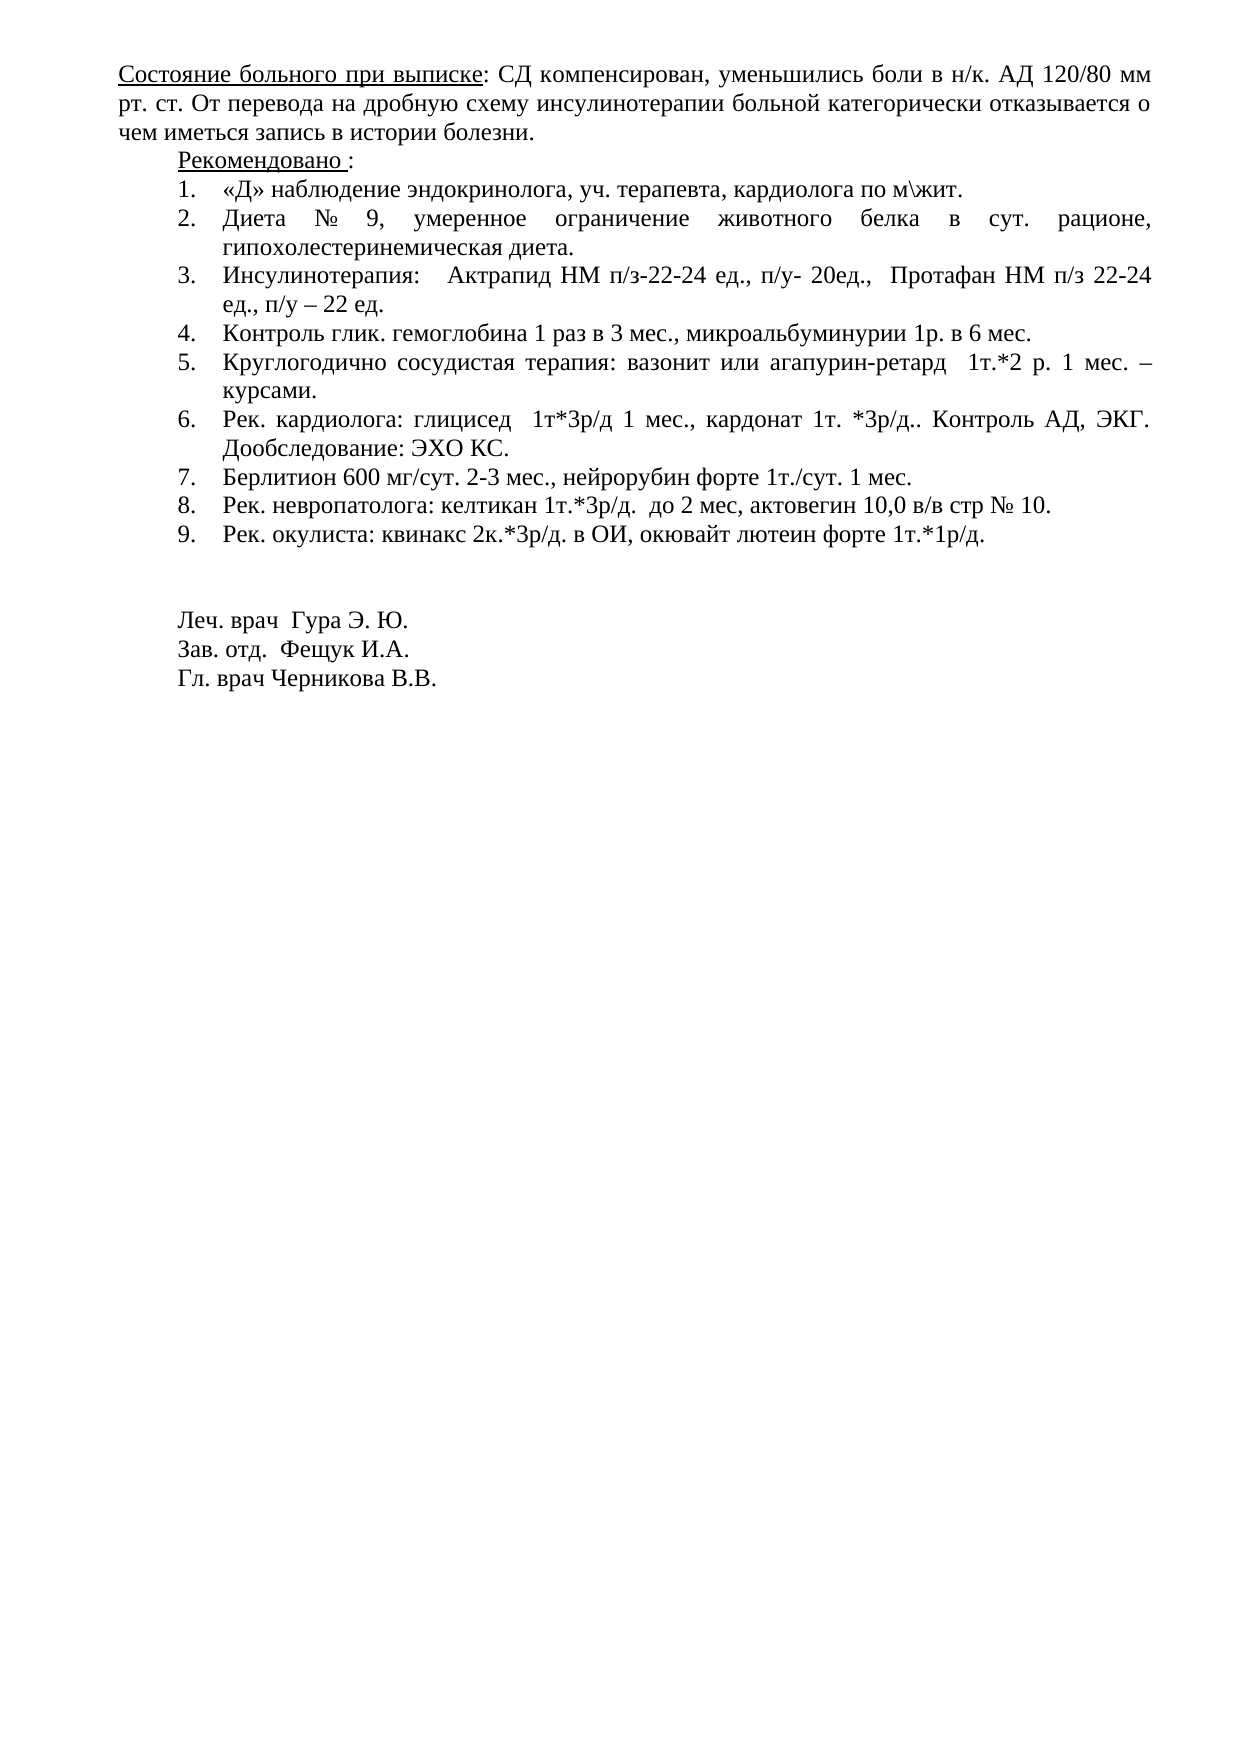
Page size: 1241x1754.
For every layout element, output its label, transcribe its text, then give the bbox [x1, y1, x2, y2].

list Круглогодично сосудистая терапия: вазонит или агапурин-ретард 1т.*2 р. 1 мес. – курсами. [177, 347, 1152, 404]
text Состояние больного при выписке: СД компенсирован, уменьшились боли в н/к. АД 120/80 мм рт. ст. От перевода на дробную схему инсулинотерапии больной категорически отказывается о чем иметься запись в истории болезни. [118, 59, 1152, 145]
subtitle Леч. врач Гура Э. Ю. [177, 605, 1152, 634]
text Гл. врач Черникова В.В. [177, 663, 1152, 692]
list Берлитион 600 мг/сут. 2-3 мес., нейрорубин форте 1т./сут. 1 мес. [177, 462, 1152, 490]
list Рек. невропатолога: келтикан 1т.*3р/д. до 2 мес, актовегин 10,0 в/в стр № 10. [177, 490, 1152, 519]
list Диета № 9, умеренное ограничение животного белка в сут. рационе, гипохолестеринемическая диета. [177, 203, 1152, 260]
text Рекомендовано : [177, 145, 1152, 174]
list Рек. кардиолога: глицисед 1т*3р/д 1 мес., кардонат 1т. *3р/д.. Контроль АД, ЭКГ. Дообследование: ЭХО КС. [177, 404, 1152, 462]
list Рек. окулиста: квинакс 2к.*3р/д. в ОИ, окювайт лютеин форте 1т.*1р/д. [177, 519, 1152, 548]
text Зав. отд. Фещук И.А. [177, 634, 1152, 663]
list Инсулинотерапия: Актрапид НМ п/з-22-24 ед., п/у- 20ед., Протафан НМ п/з 22-24 ед., п/у – 22 ед. [177, 260, 1152, 318]
list «Д» наблюдение эндокринолога, уч. терапевта, кардиолога по м\жит. [177, 174, 1152, 203]
list Контроль глик. гемоглобина 1 раз в 3 мес., микроальбуминурии 1р. в 6 мес. [177, 318, 1152, 347]
